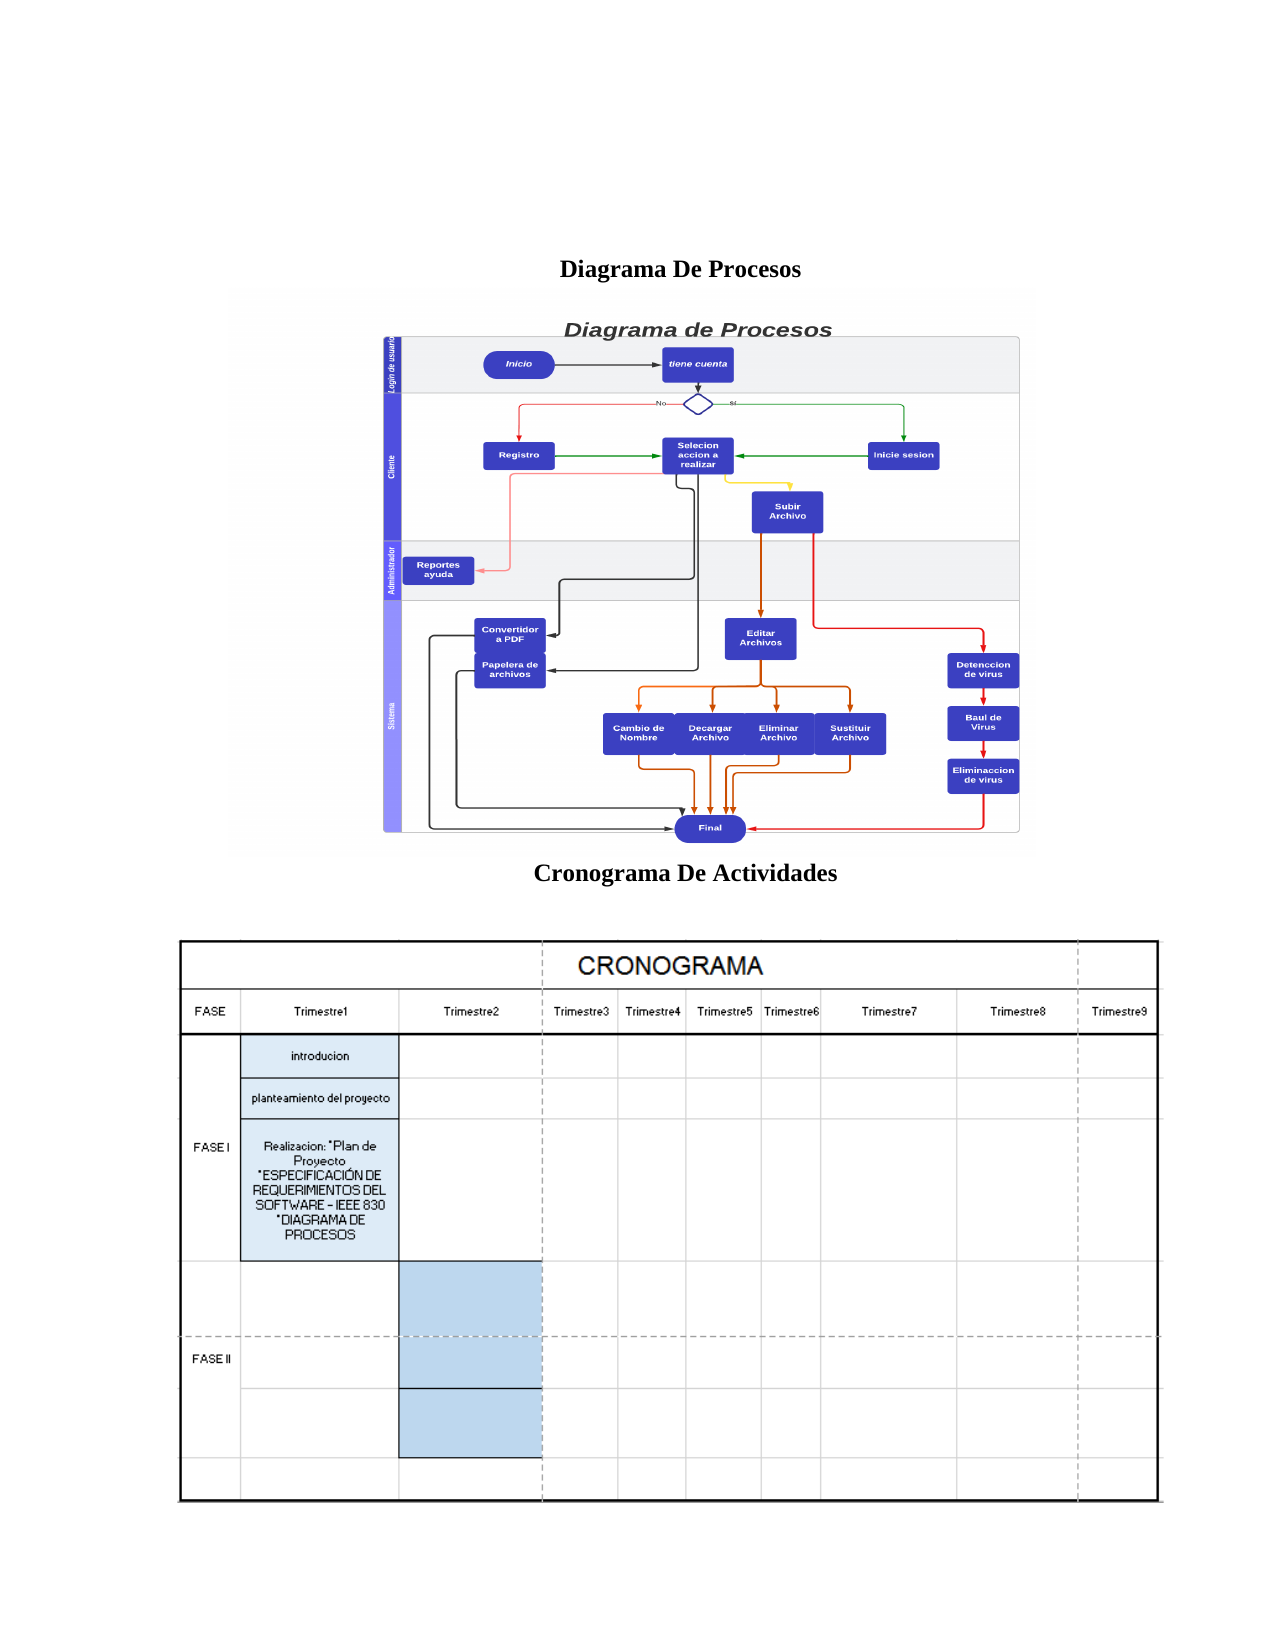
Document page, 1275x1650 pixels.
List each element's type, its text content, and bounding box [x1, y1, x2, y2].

subtitle Cronograma De Actividades [458, 858, 1202, 887]
picture [177, 939, 1164, 1503]
picture [227, 287, 1037, 857]
subtitle Diagrama De Procesos [158, 254, 1202, 283]
